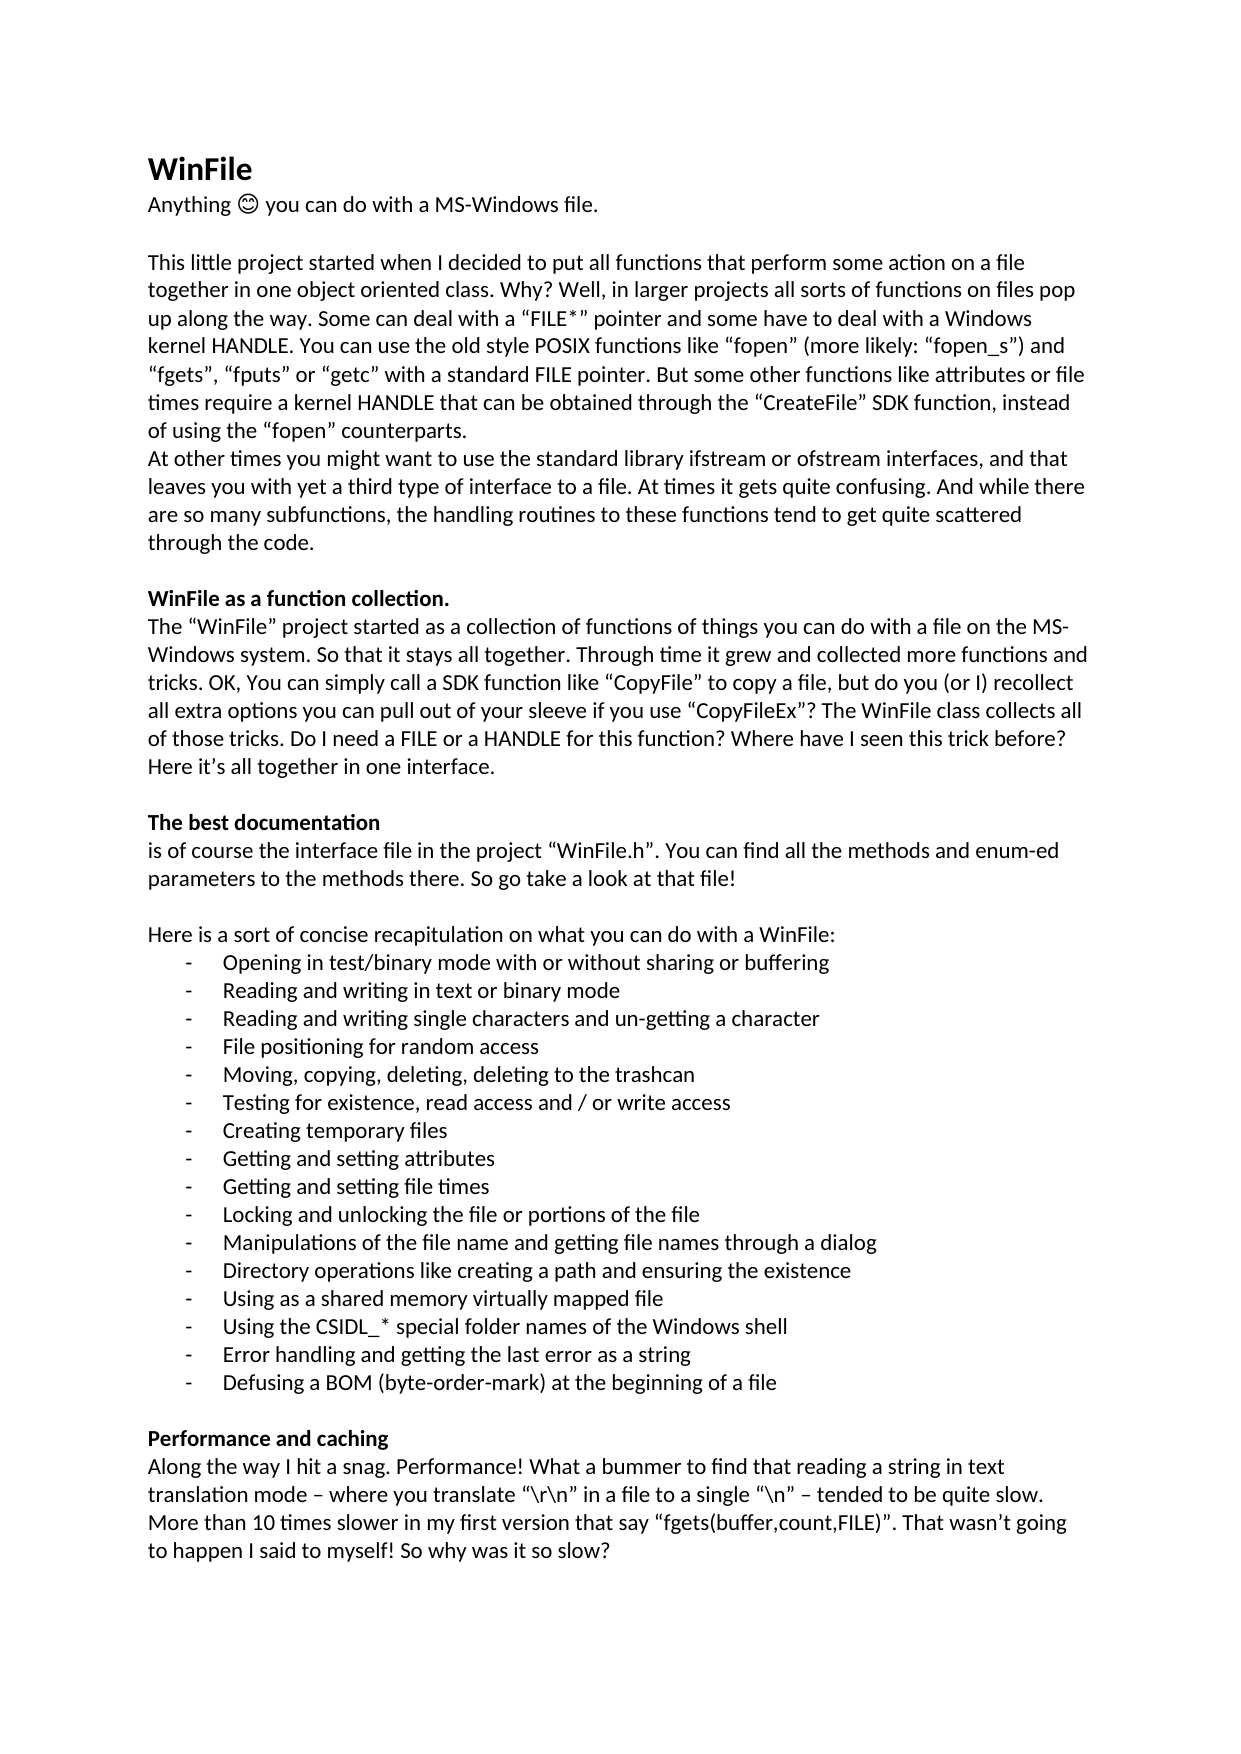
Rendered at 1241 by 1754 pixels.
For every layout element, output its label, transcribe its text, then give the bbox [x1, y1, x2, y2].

list Creating temporary files [185, 1116, 1093, 1144]
list Directory operations like creating a path and ensuring the existence [185, 1256, 1093, 1284]
list Using the CSIDL_* special folder names of the Windows shell [185, 1312, 1093, 1340]
text WinFile [148, 148, 1093, 188]
text This little project started when I decided to put all functions that perform some action on a file together in one object oriented class. Why? Well, in larger projects all sorts of functions on files pop up along the way. Some can deal with a “FILE*” pointer and some have to deal with a Windows kernel HANDLE. You can use the old style POSIX functions like “fopen” (more likely: “fopen_s”) and “fgets”, “fputs” or “getc” with a standard FILE pointer. But some other functions like attributes or file times require a kernel HANDLE that can be obtained through the “CreateFile” SDK function, instead of using the “fopen” counterparts. [148, 248, 1093, 444]
text WinFile as a function collection. [148, 584, 1093, 612]
list Reading and writing in text or binary mode [185, 976, 1093, 1004]
list Error handling and getting the last error as a string [185, 1340, 1093, 1368]
list Locking and unlocking the file or portions of the file [185, 1200, 1093, 1228]
text The best documentation [148, 808, 1093, 836]
text Performance and caching [148, 1424, 1093, 1452]
text Here is a sort of concise recapitulation on what you can do with a WinFile: [148, 920, 1093, 948]
text Along the way I hit a snag. Performance! What a bummer to find that reading a string in text translation mode – where you translate “\r\n” in a file to a single “\n” – tended to be quite slow. More than 10 times slower in my first version that say “fgets(buffer,count,FILE)”. That wasn’t going to happen I said to myself! So why was it so slow? [148, 1452, 1093, 1564]
text At other times you might want to use the standard library ifstream or ofstream interfaces, and that leaves you with yet a third type of interface to a file. At times it gets quite confusing. And while there are so many subfunctions, the handling routines to these functions tend to get quite scattered through the code. [148, 444, 1093, 556]
list Moving, copying, deleting, deleting to the trashcan [185, 1060, 1093, 1088]
list Reading and writing single characters and un-getting a character [185, 1004, 1093, 1032]
text is of course the interface file in the project “WinFile.h”. You can find all the methods and enum-ed parameters to the methods there. So go take a look at that file! [148, 836, 1093, 892]
text Anything you can do with a MS-Windows file. [148, 188, 1093, 219]
list Getting and setting file times [185, 1172, 1093, 1200]
text Here it’s all together in one interface. [148, 752, 1093, 780]
list Defusing a BOM (byte-order-mark) at the beginning of a file [185, 1368, 1093, 1396]
list File positioning for random access [185, 1032, 1093, 1060]
list Opening in test/binary mode with or without sharing or buffering [185, 948, 1093, 976]
list Getting and setting attributes [185, 1144, 1093, 1172]
text The “WinFile” project started as a collection of functions of things you can do with a file on the MS-Windows system. So that it stays all together. Through time it grew and collected more functions and tricks. OK, You can simply call a SDK function like “CopyFile” to copy a file, but do you (or I) recollect all extra options you can pull out of your sleeve if you use “CopyFileEx”? The WinFile class collects all of those tricks. Do I need a FILE or a HANDLE for this function? Where have I seen this trick before? [148, 612, 1093, 752]
list Testing for existence, read access and / or write access [185, 1088, 1093, 1116]
list Using as a shared memory virtually mapped file [185, 1284, 1093, 1312]
list Manipulations of the file name and getting file names through a dialog [185, 1228, 1093, 1256]
